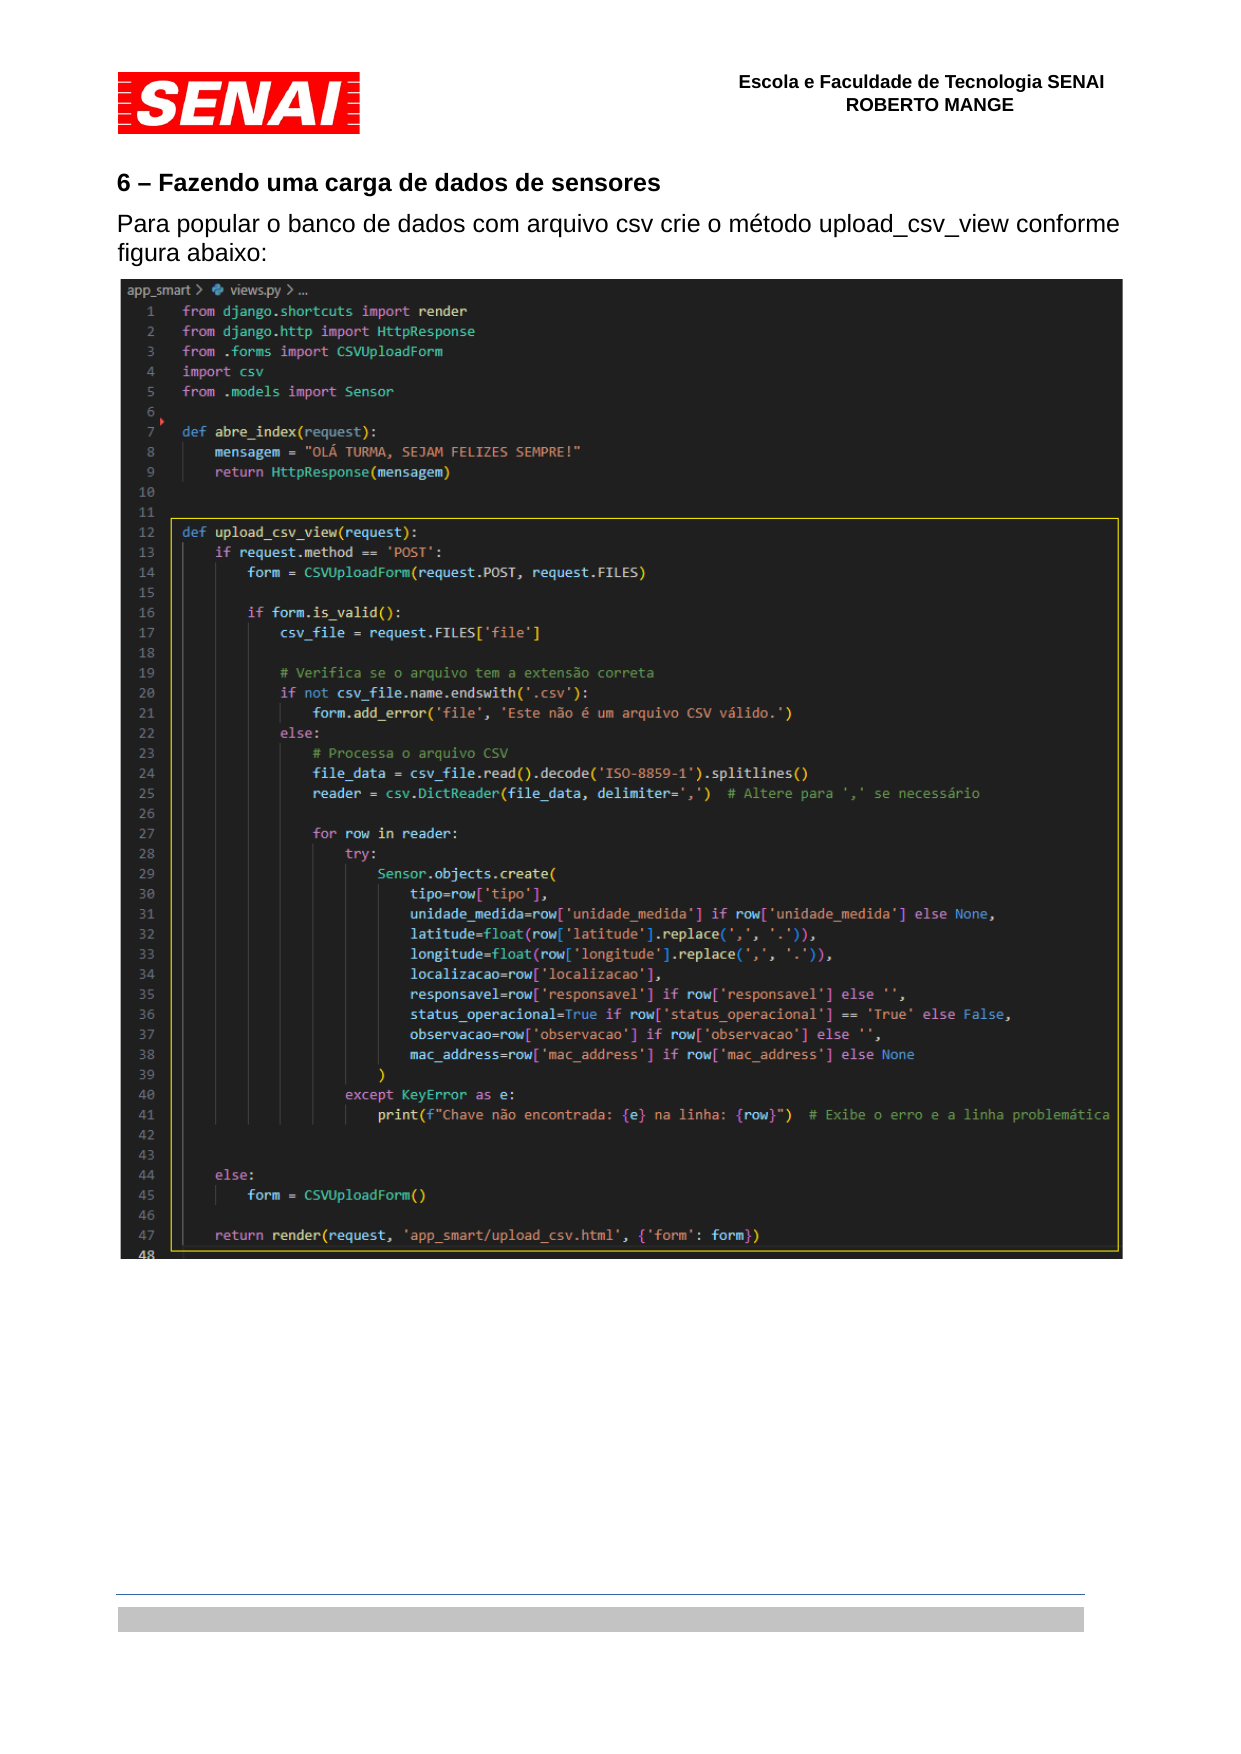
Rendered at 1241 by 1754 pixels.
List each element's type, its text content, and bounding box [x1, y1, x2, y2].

picture [118, 72, 360, 134]
picture [120, 279, 1123, 1259]
text Para popular o banco de dados com arquivo csv crie o método upload_csv_view conforme figura abaixo: [117, 209, 1122, 267]
subtitle 6 – Fazendo uma carga de dados de sensores [117, 168, 1122, 197]
picture [117, 1606, 1084, 1632]
